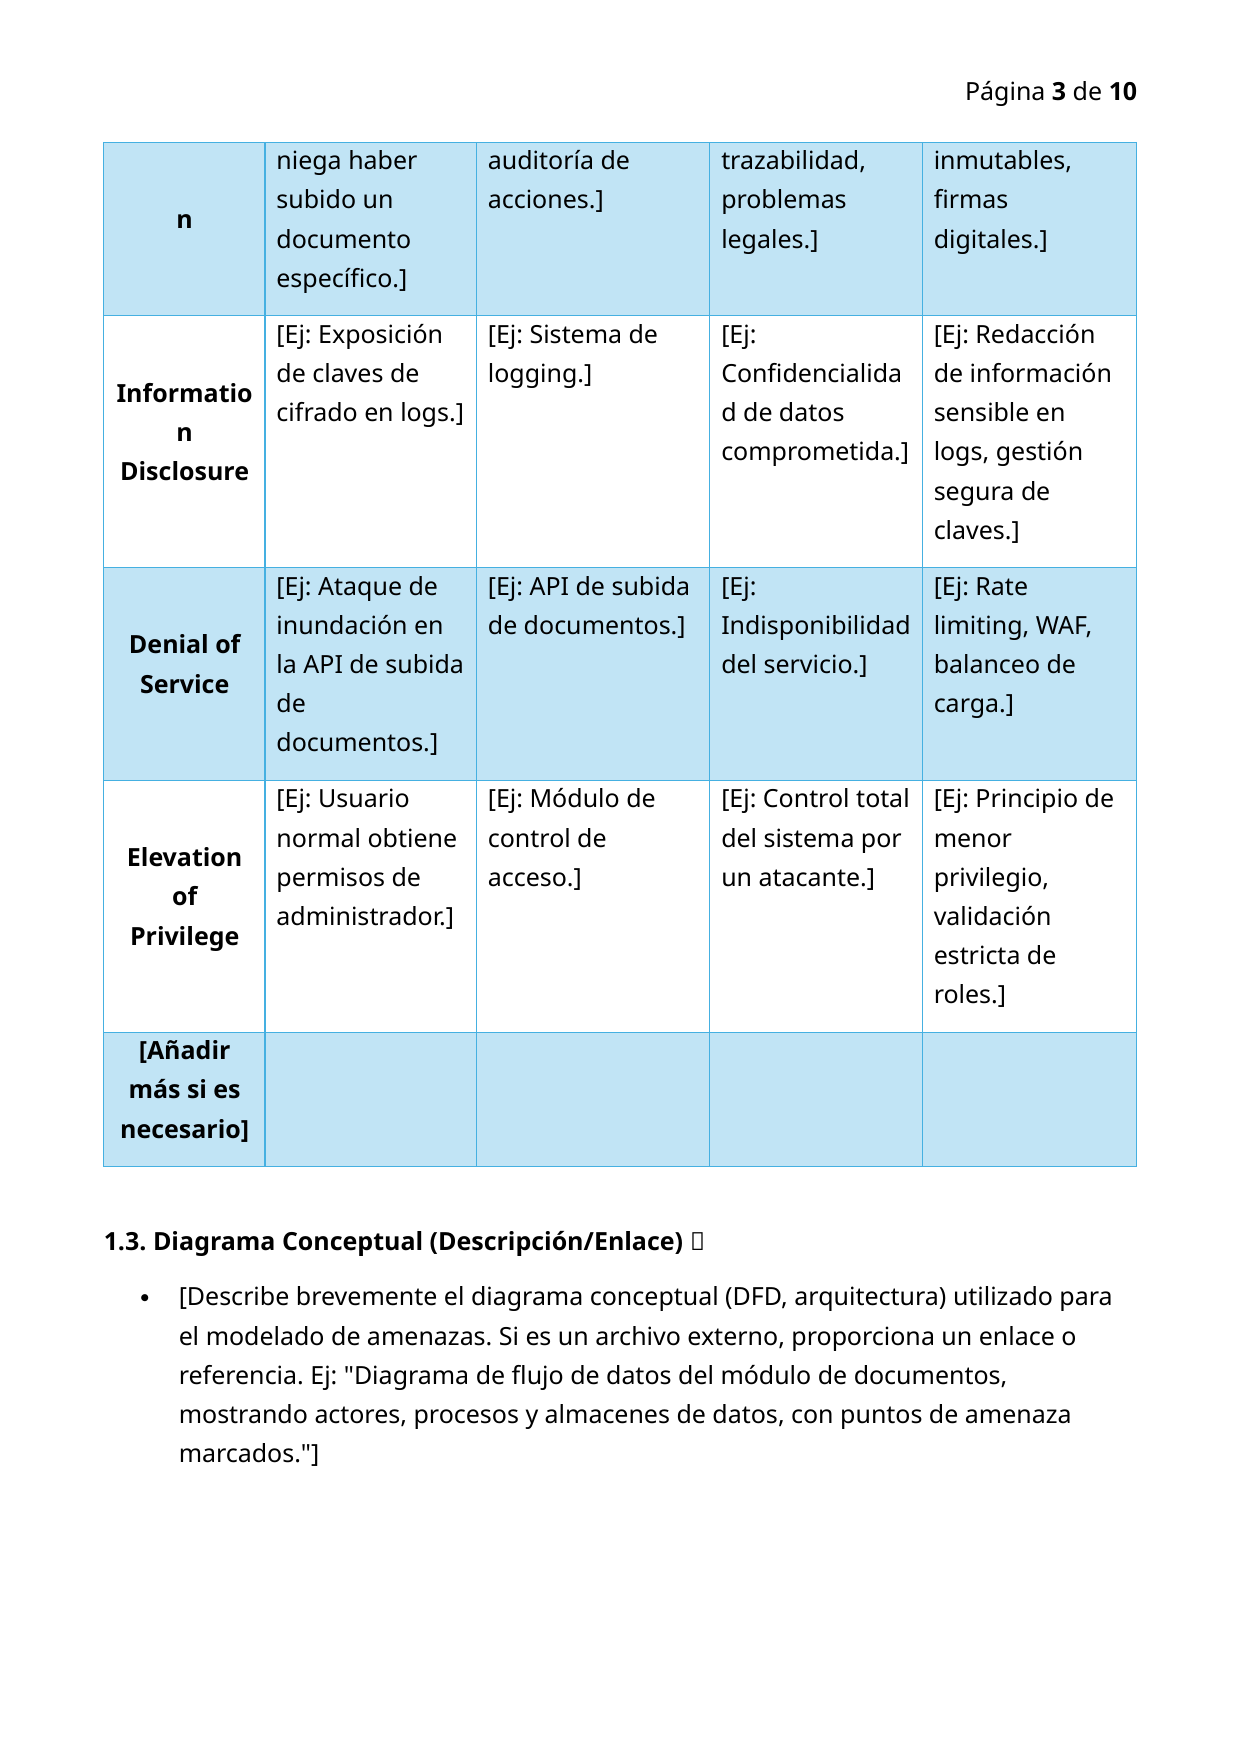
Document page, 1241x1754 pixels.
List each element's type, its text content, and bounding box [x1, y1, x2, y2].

table_cell Information Disclosure [104, 316, 264, 567]
table_cell [Ej: Exposición de claves de cifrado en logs.] [266, 316, 476, 567]
table_cell Elevation of Privilege [104, 781, 264, 1032]
table_cell [923, 1033, 1136, 1166]
table_cell [Ej: Usuario normal obtiene permisos de administrador.] [266, 781, 476, 1032]
table_cell [710, 1033, 922, 1166]
table_cell [Ej: Principio de menor privilegio, validación estricta de roles.] [923, 781, 1136, 1032]
table_cell [Ej: Control total del sistema por un atacante.] [710, 781, 922, 1032]
table_cell [Ej: Redacción de información sensible en logs, gestión segura de claves.] [923, 316, 1136, 567]
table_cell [710, 143, 922, 315]
table_cell [Ej: Módulo de control de acceso.] [477, 781, 709, 1032]
table_cell Repudiation [104, 143, 264, 315]
text 1.3. Diagrama Conceptual (Descripción/Enlace) 🧩 [103, 1223, 1137, 1257]
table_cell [923, 143, 1136, 315]
table_cell [Ej: Confidencialidad de datos comprometida.] [710, 316, 922, 567]
table_cell [477, 1033, 709, 1166]
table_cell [266, 143, 476, 315]
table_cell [477, 143, 709, 315]
table_cell [Ej: Ataque de inundación en la API de subida de documentos.] [266, 568, 476, 780]
table_cell [Ej: Sistema de logging.] [477, 316, 709, 567]
table_cell [266, 1033, 476, 1166]
table_cell [Añadir más si es necesario] [104, 1033, 264, 1166]
table_cell Denial of Service [104, 568, 264, 780]
list [Describe brevemente el diagrama conceptual (DFD, arquitectura) utilizado para el modelado de amenazas. Si es un archivo externo, proporciona un enlace o referencia. Ej: "Diagrama de flujo de datos del módulo de documentos, mostrando actores, procesos y almacenes de datos, con puntos de amenaza marcados."] [141, 1279, 1137, 1470]
table_cell [Ej: Indisponibilidad del servicio.] [710, 568, 922, 780]
table_cell [Ej: API de subida de documentos.] [477, 568, 709, 780]
table_cell [Ej: Rate limiting, WAF, balanceo de carga.] [923, 568, 1136, 780]
